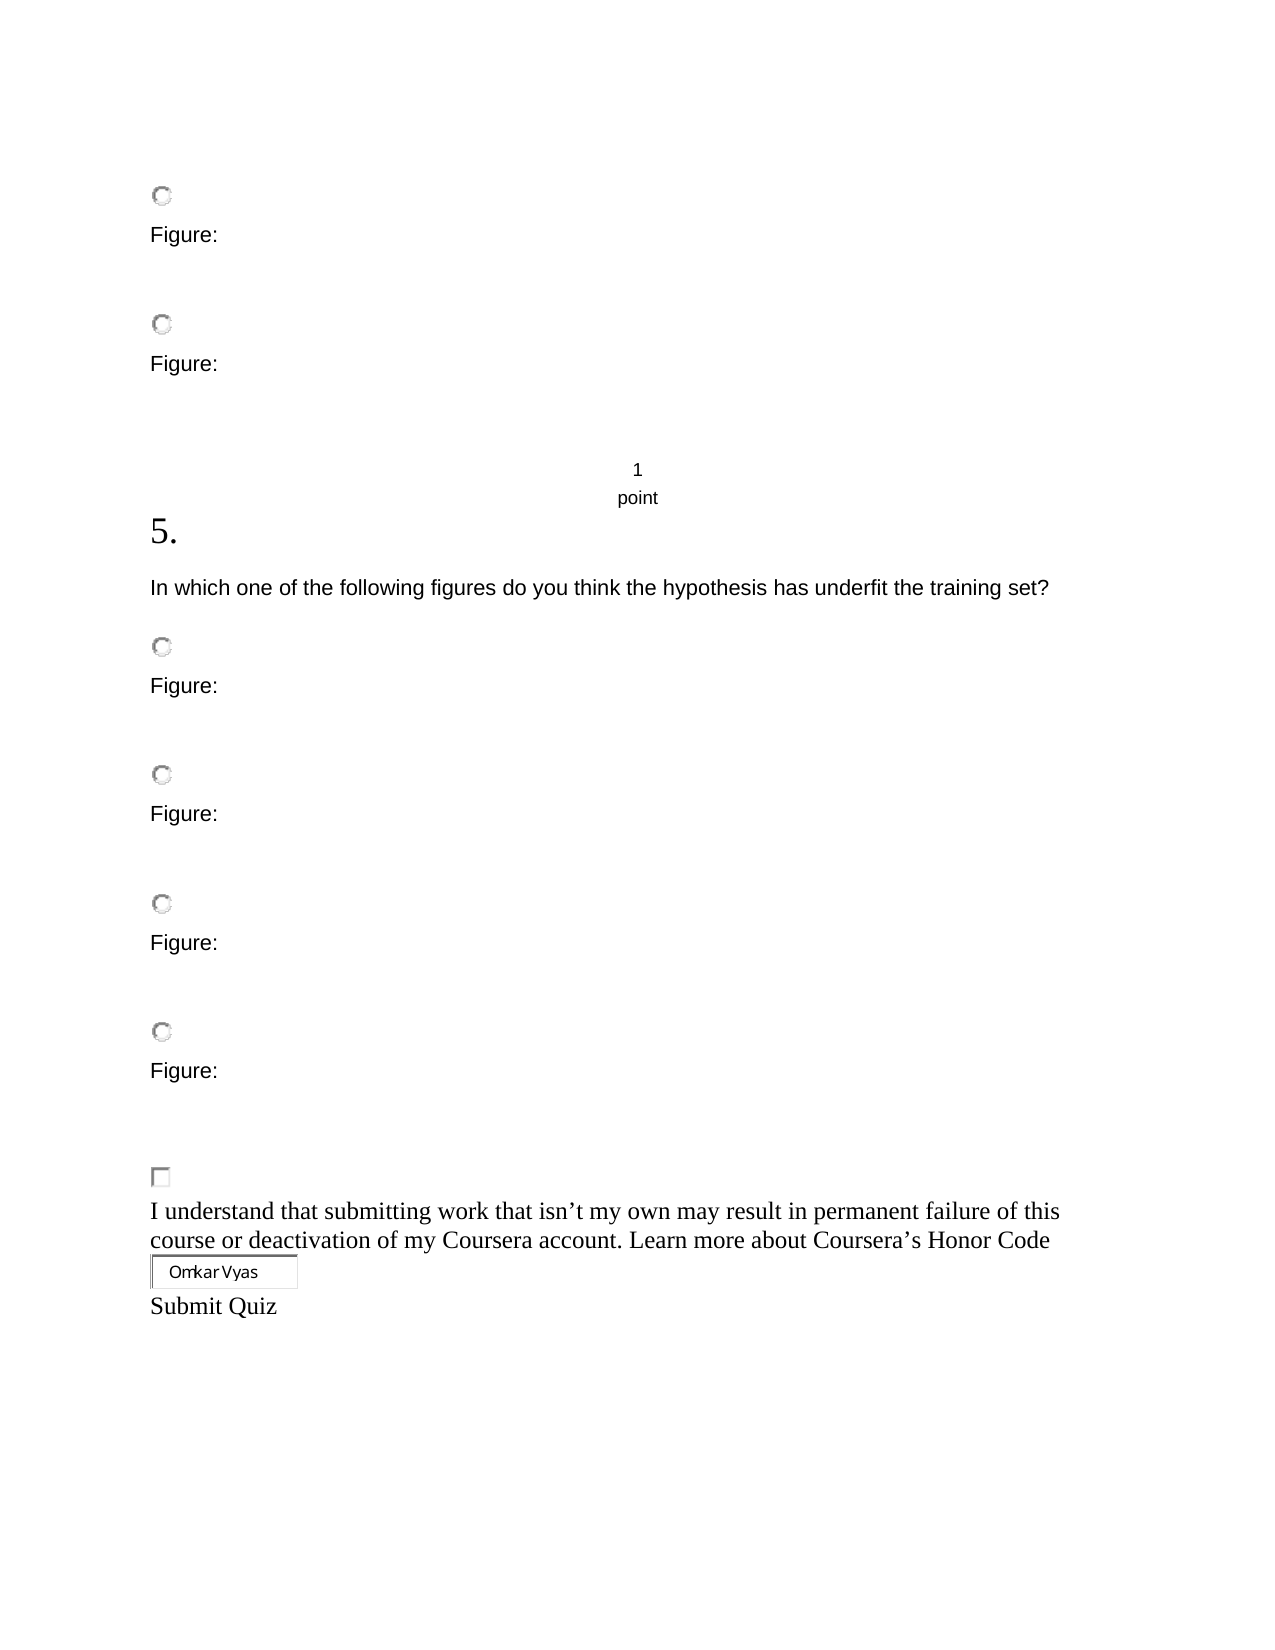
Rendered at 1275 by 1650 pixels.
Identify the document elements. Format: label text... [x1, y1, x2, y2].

text Figure: [150, 665, 1125, 698]
text Figure: [150, 1051, 1125, 1084]
text Figure: [150, 214, 1125, 247]
text Submit Quiz [150, 1291, 1125, 1320]
text 5. [150, 509, 1125, 552]
text Figure: [150, 794, 1125, 827]
text 1 point [150, 452, 1125, 509]
text Figure: [150, 343, 1125, 376]
text Figure: [150, 922, 1125, 955]
text In which one of the following figures do you think the hypothesis has underfit the training set? [150, 567, 1125, 600]
text I understand that submitting work that isn’t my own may result in permanent failure of this course or deactivation of my Coursera account. Learn more about Coursera’s Honor Code [150, 1196, 1125, 1253]
